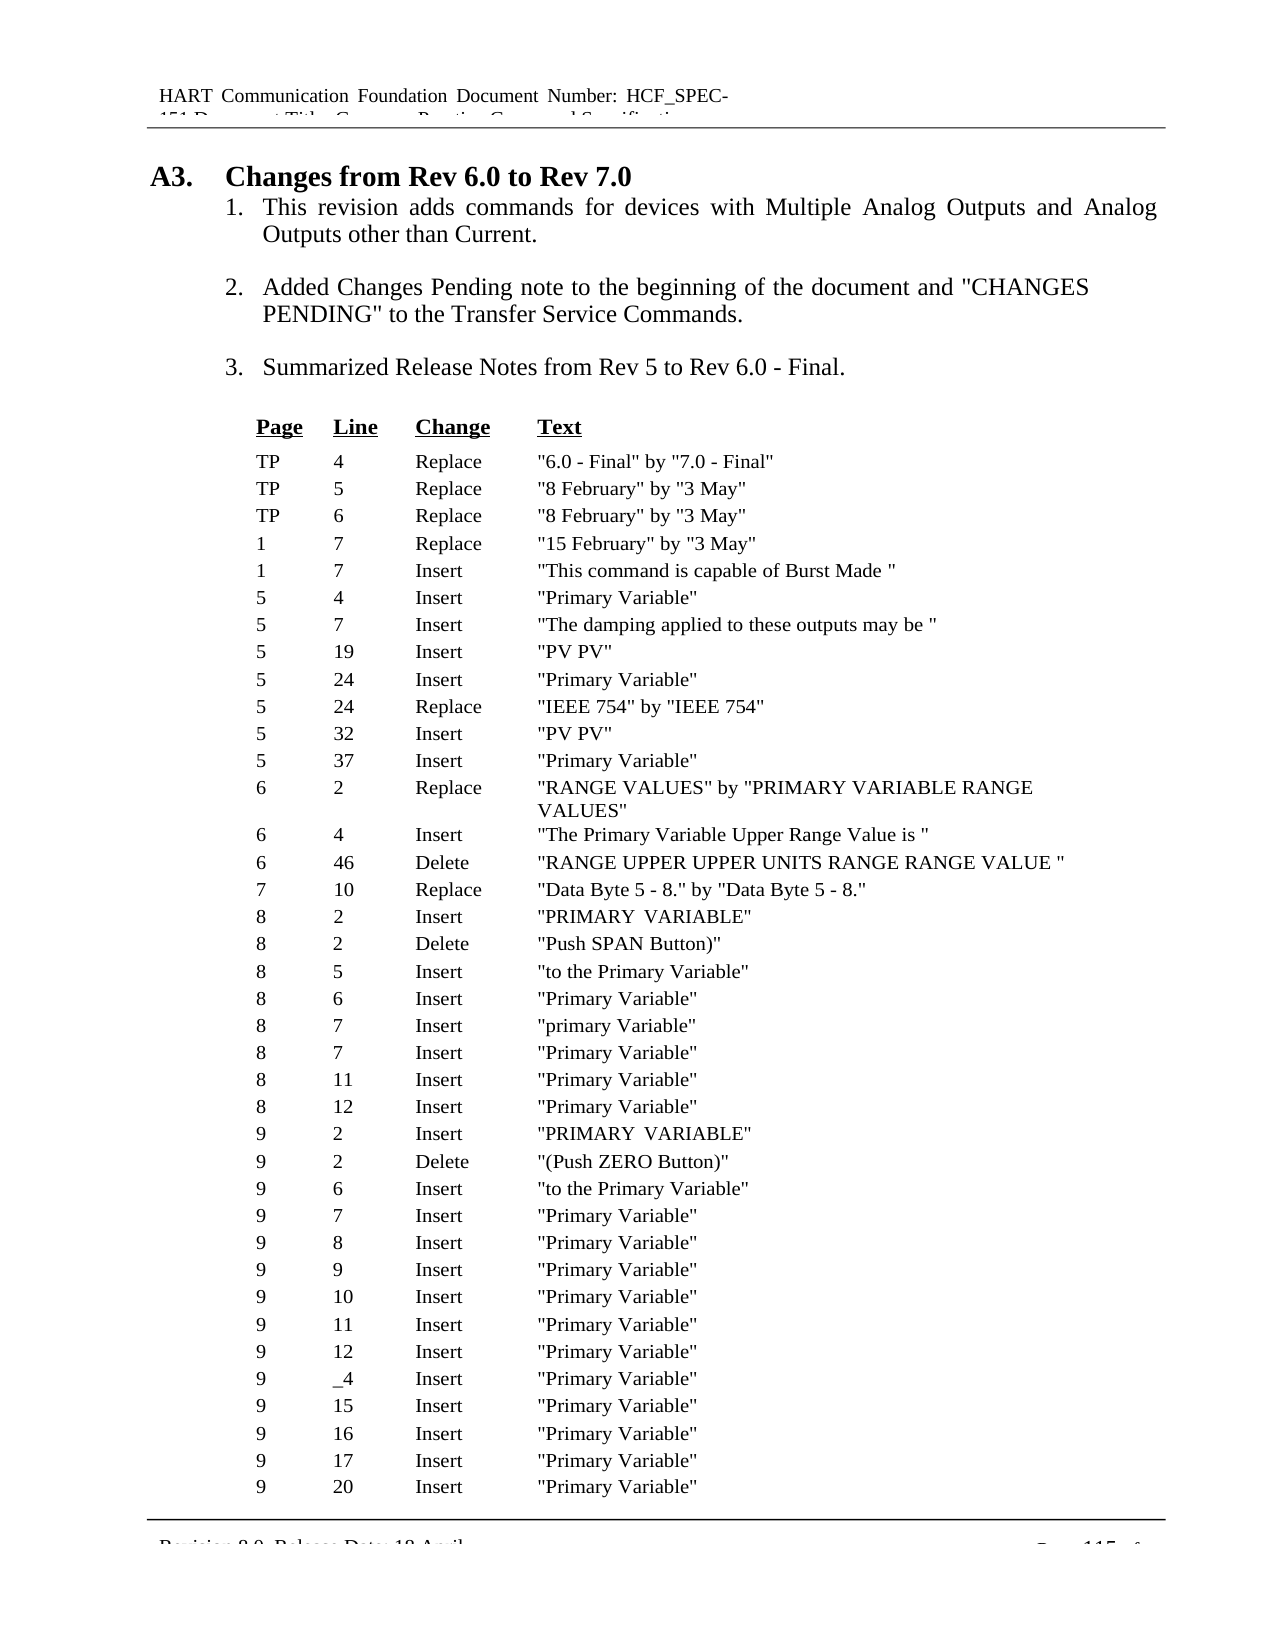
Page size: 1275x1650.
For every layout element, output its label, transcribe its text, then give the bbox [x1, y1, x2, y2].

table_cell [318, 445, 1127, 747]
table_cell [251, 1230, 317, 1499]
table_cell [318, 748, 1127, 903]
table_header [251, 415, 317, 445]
list Summarized Release Notes from Rev 5 to Rev 6.0 - Final. [225, 352, 1179, 381]
subtitle A3. Changes from Rev 6.0 to Rev 7.0 [150, 159, 1179, 193]
list Added Changes Pending note to the beginning of the document and "CHANGES PENDING" to the Transfer Service Commands. [225, 273, 1163, 328]
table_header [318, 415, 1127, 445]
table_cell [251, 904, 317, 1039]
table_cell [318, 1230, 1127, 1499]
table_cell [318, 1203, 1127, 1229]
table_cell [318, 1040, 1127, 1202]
list This revision adds commands for devices with Multiple Analog Outputs and Analog Outputs other than Current. [225, 193, 1163, 248]
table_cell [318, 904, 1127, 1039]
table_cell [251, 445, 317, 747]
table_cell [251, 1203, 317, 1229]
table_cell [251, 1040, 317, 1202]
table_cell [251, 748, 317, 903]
